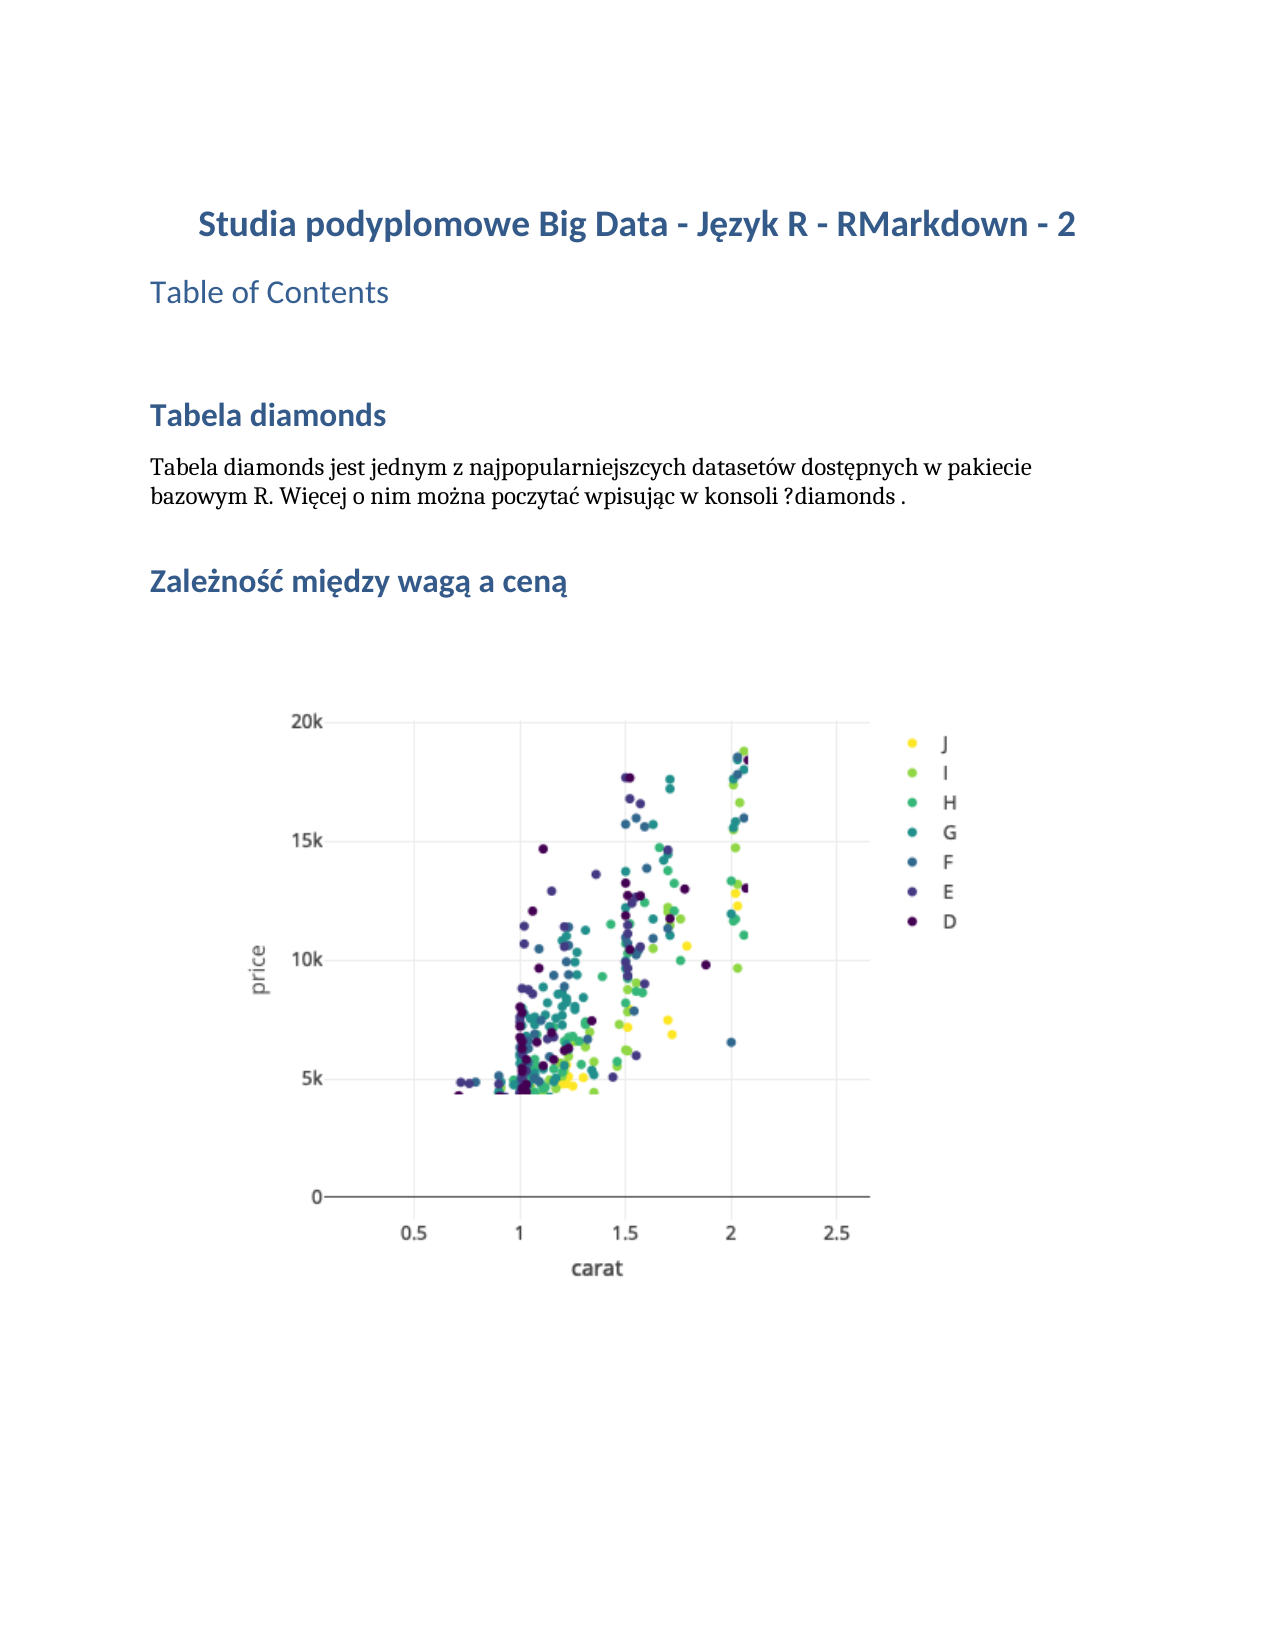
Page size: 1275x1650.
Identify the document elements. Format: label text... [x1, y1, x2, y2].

subtitle Zależność między wagą a ceną [150, 561, 1125, 601]
title Studia podyplomowe Big Data - Język R - RMarkdown - 2 [150, 200, 1125, 246]
text Tabela diamonds jest jednym z najpopularniejszcych datasetów dostępnych w pakiecie bazowym R. Więcej o nim można poczytać wpisując w konsoli ?diamonds . [150, 453, 1125, 511]
picture [168, 620, 1044, 1345]
subtitle Tabela diamonds [150, 393, 1125, 434]
